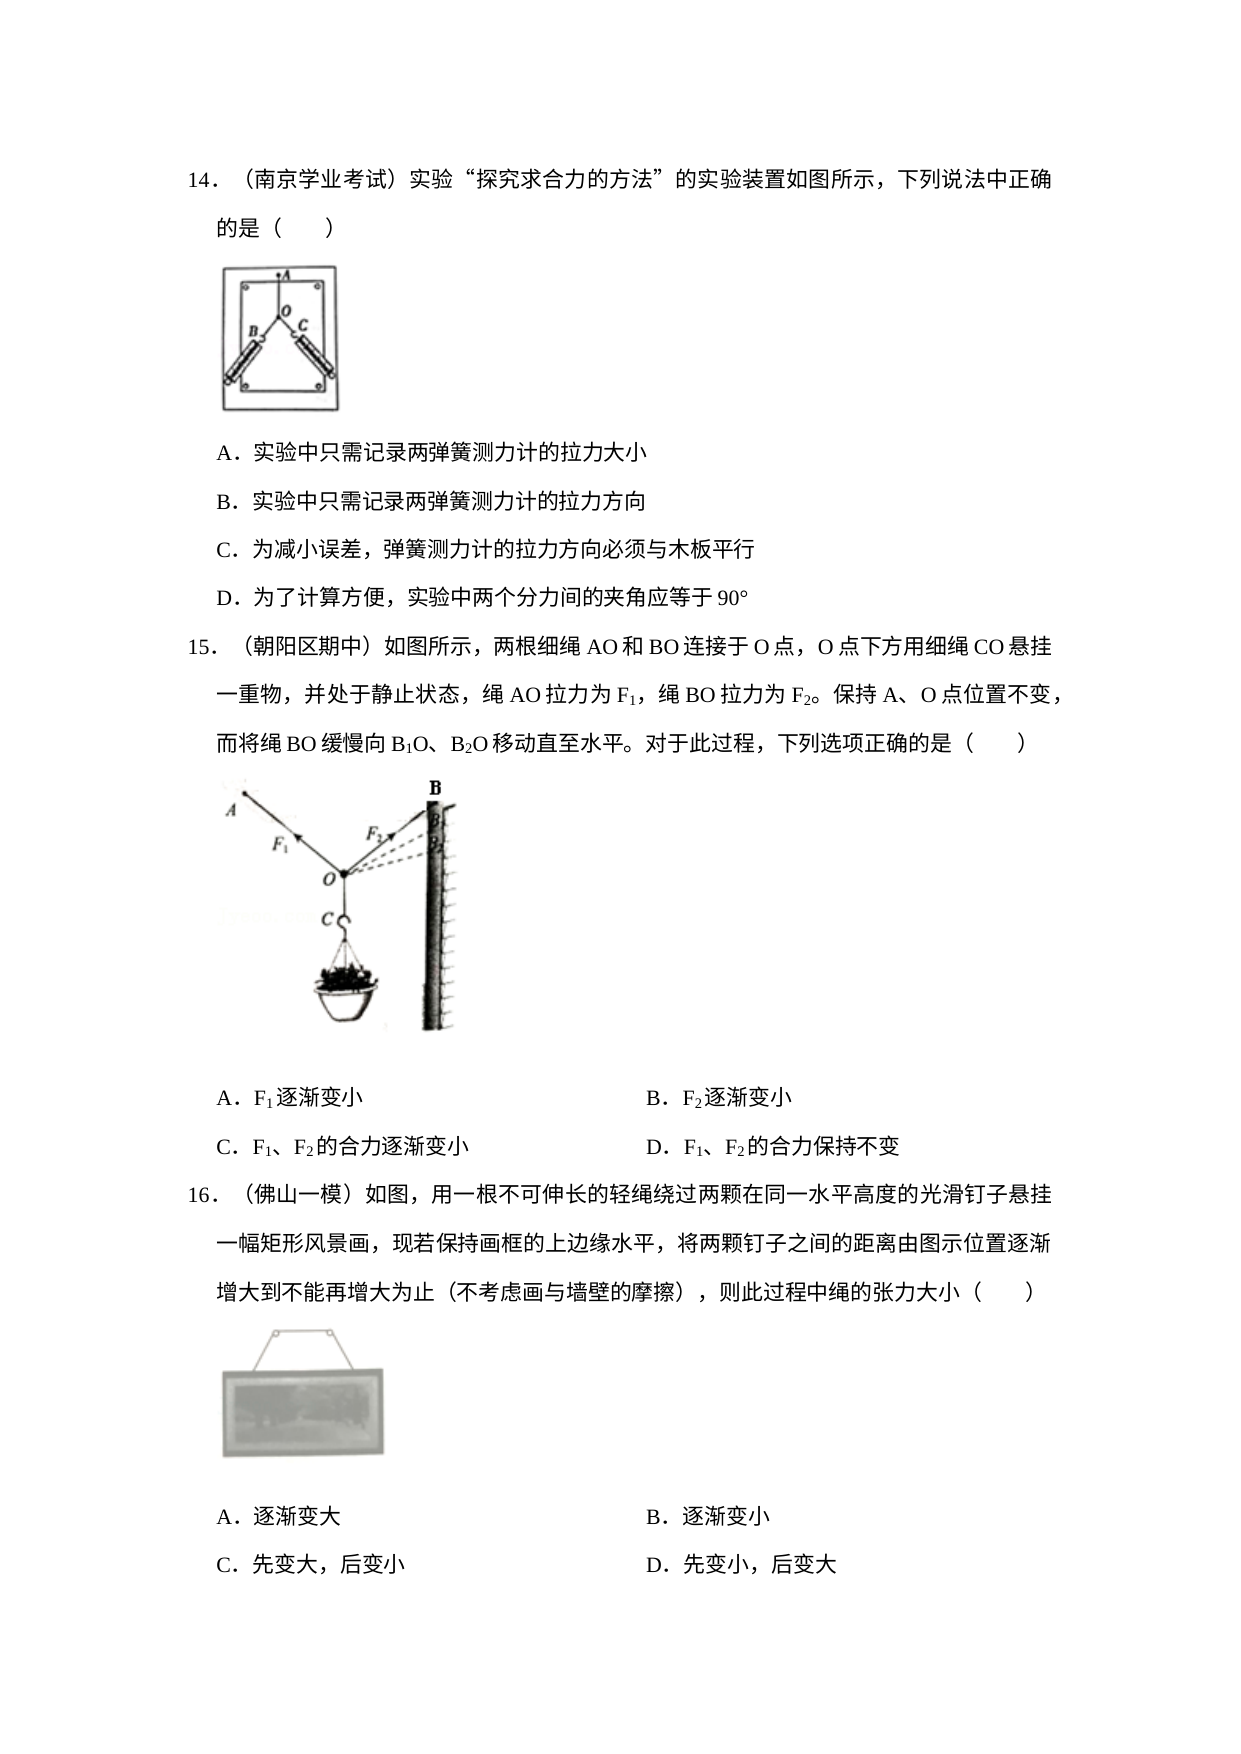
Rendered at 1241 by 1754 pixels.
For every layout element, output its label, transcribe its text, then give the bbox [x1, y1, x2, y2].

text A．实验中只需记录两弹簧测力计的拉力大小 [187, 435, 1053, 467]
text C．为减小误差，弹簧测力计的拉力方向必须与木板平行 [187, 532, 1053, 564]
text 15．（朝阳区期中）如图所示，两根细绳AO和BO连接于O点，O点下方用细绳CO悬挂一重物，并处于静止状态，绳AO拉力为F1，绳BO拉力为F2。保持A、O点位置不变，而将绳BO缓慢向B1O、B2O移动直至水平。对于此过程，下列选项正确的是（ ） [187, 628, 1053, 758]
text 16．（佛山一模）如图，用一根不可伸长的轻绳绕过两颗在同一水平高度的光滑钉子悬挂一幅矩形风景画，现若保持画框的上边缘水平，将两颗钉子之间的距离由图示位置逐渐增大到不能再增大为止（不考虑画与墙壁的摩擦），则此过程中绳的张力大小（ ） [187, 1177, 1053, 1307]
text D．为了计算方便，实验中两个分力间的夹角应等于90° [187, 580, 1053, 612]
text C．F1、F2的合力逐渐变小 D．F1、F2的合力保持不变 [187, 1128, 1053, 1161]
picture [216, 259, 344, 417]
text A．F1逐渐变小 B．F2逐渐变小 [187, 1080, 1053, 1112]
text A．逐渐变大 B．逐渐变小 [187, 1498, 1053, 1531]
text C．先变大，后变小 D．先变小，后变大 [187, 1547, 1053, 1579]
text B．实验中只需记录两弹簧测力计的拉力方向 [187, 483, 1053, 516]
picture [216, 1322, 390, 1468]
text 14．（南京学业考试）实验“探究求合力的方法”的实验装置如图所示，下列说法中正确的是（ ） [187, 162, 1053, 243]
picture [216, 774, 463, 1037]
